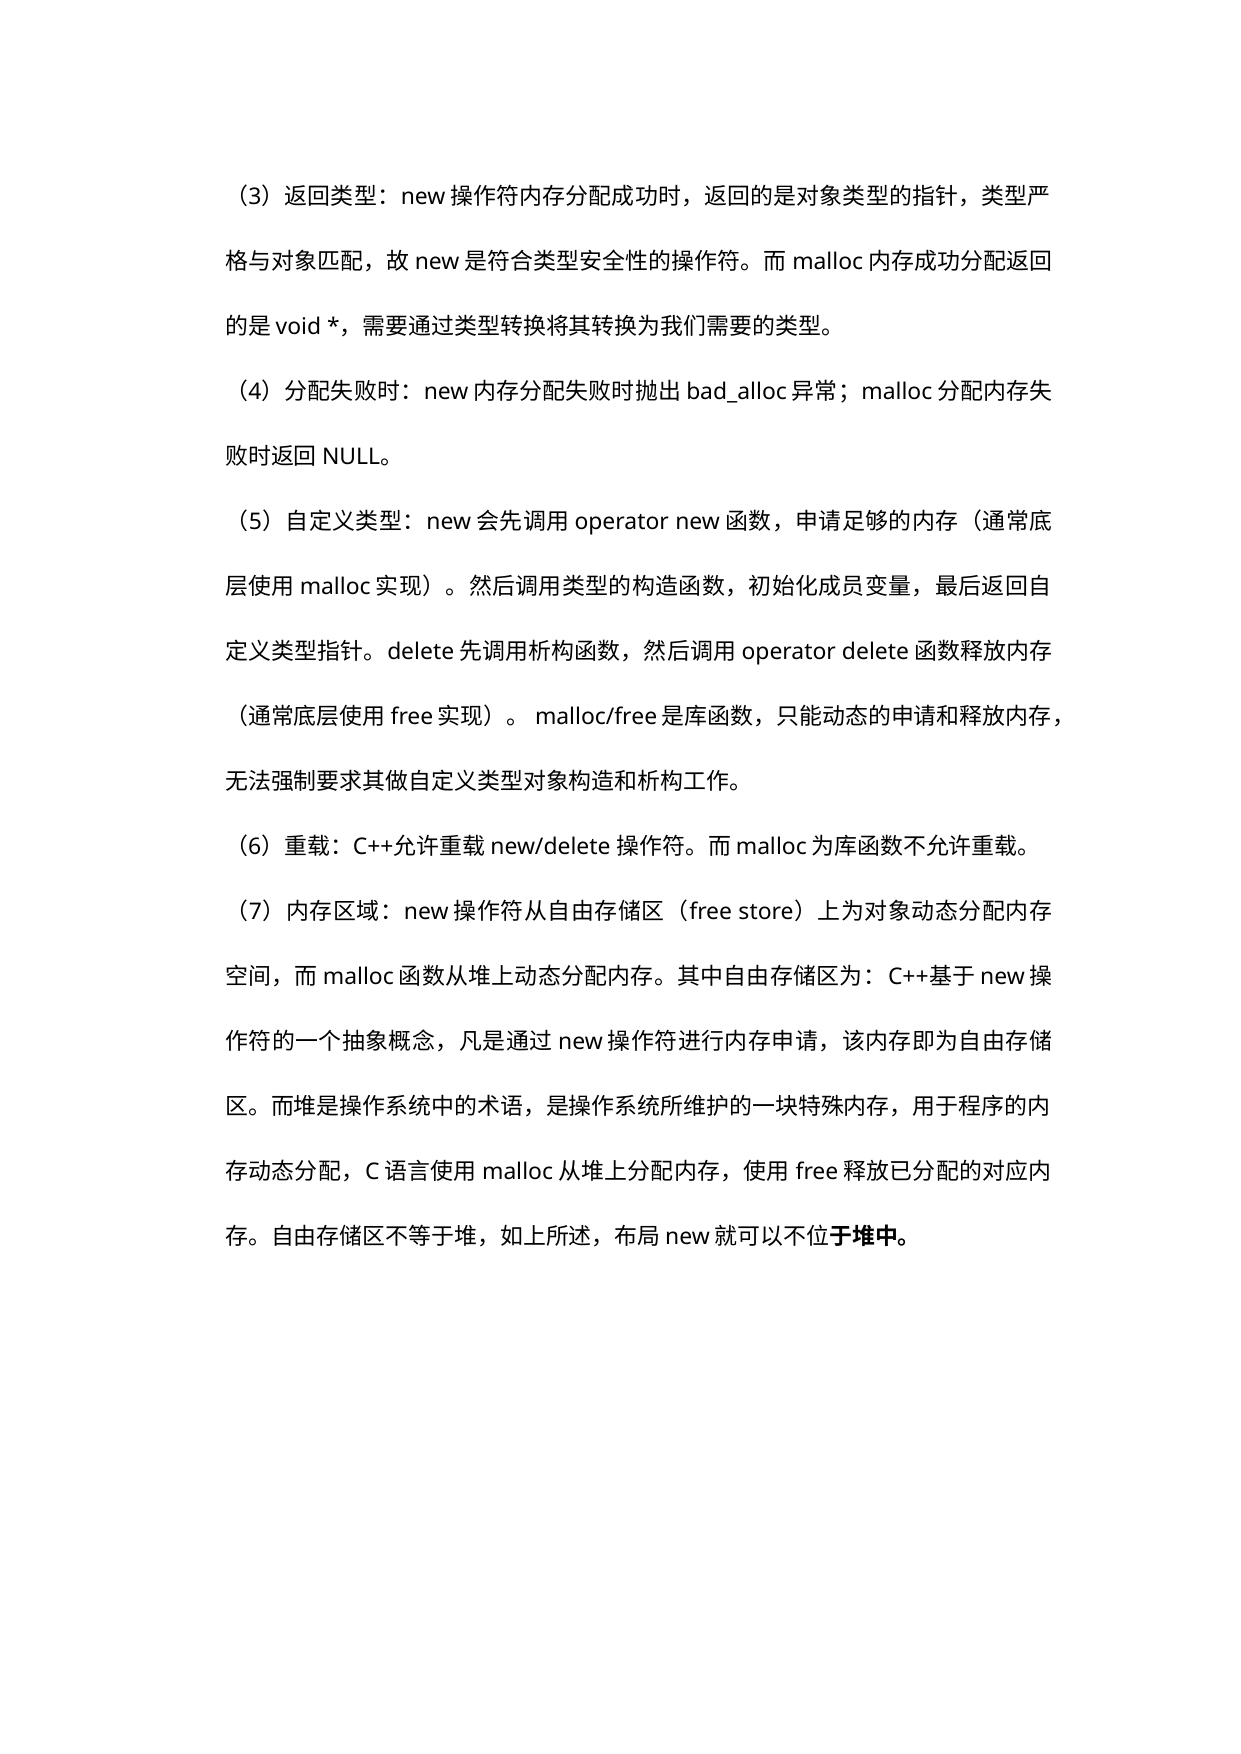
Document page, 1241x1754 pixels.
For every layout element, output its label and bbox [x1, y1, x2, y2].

list [225, 162, 1053, 1267]
